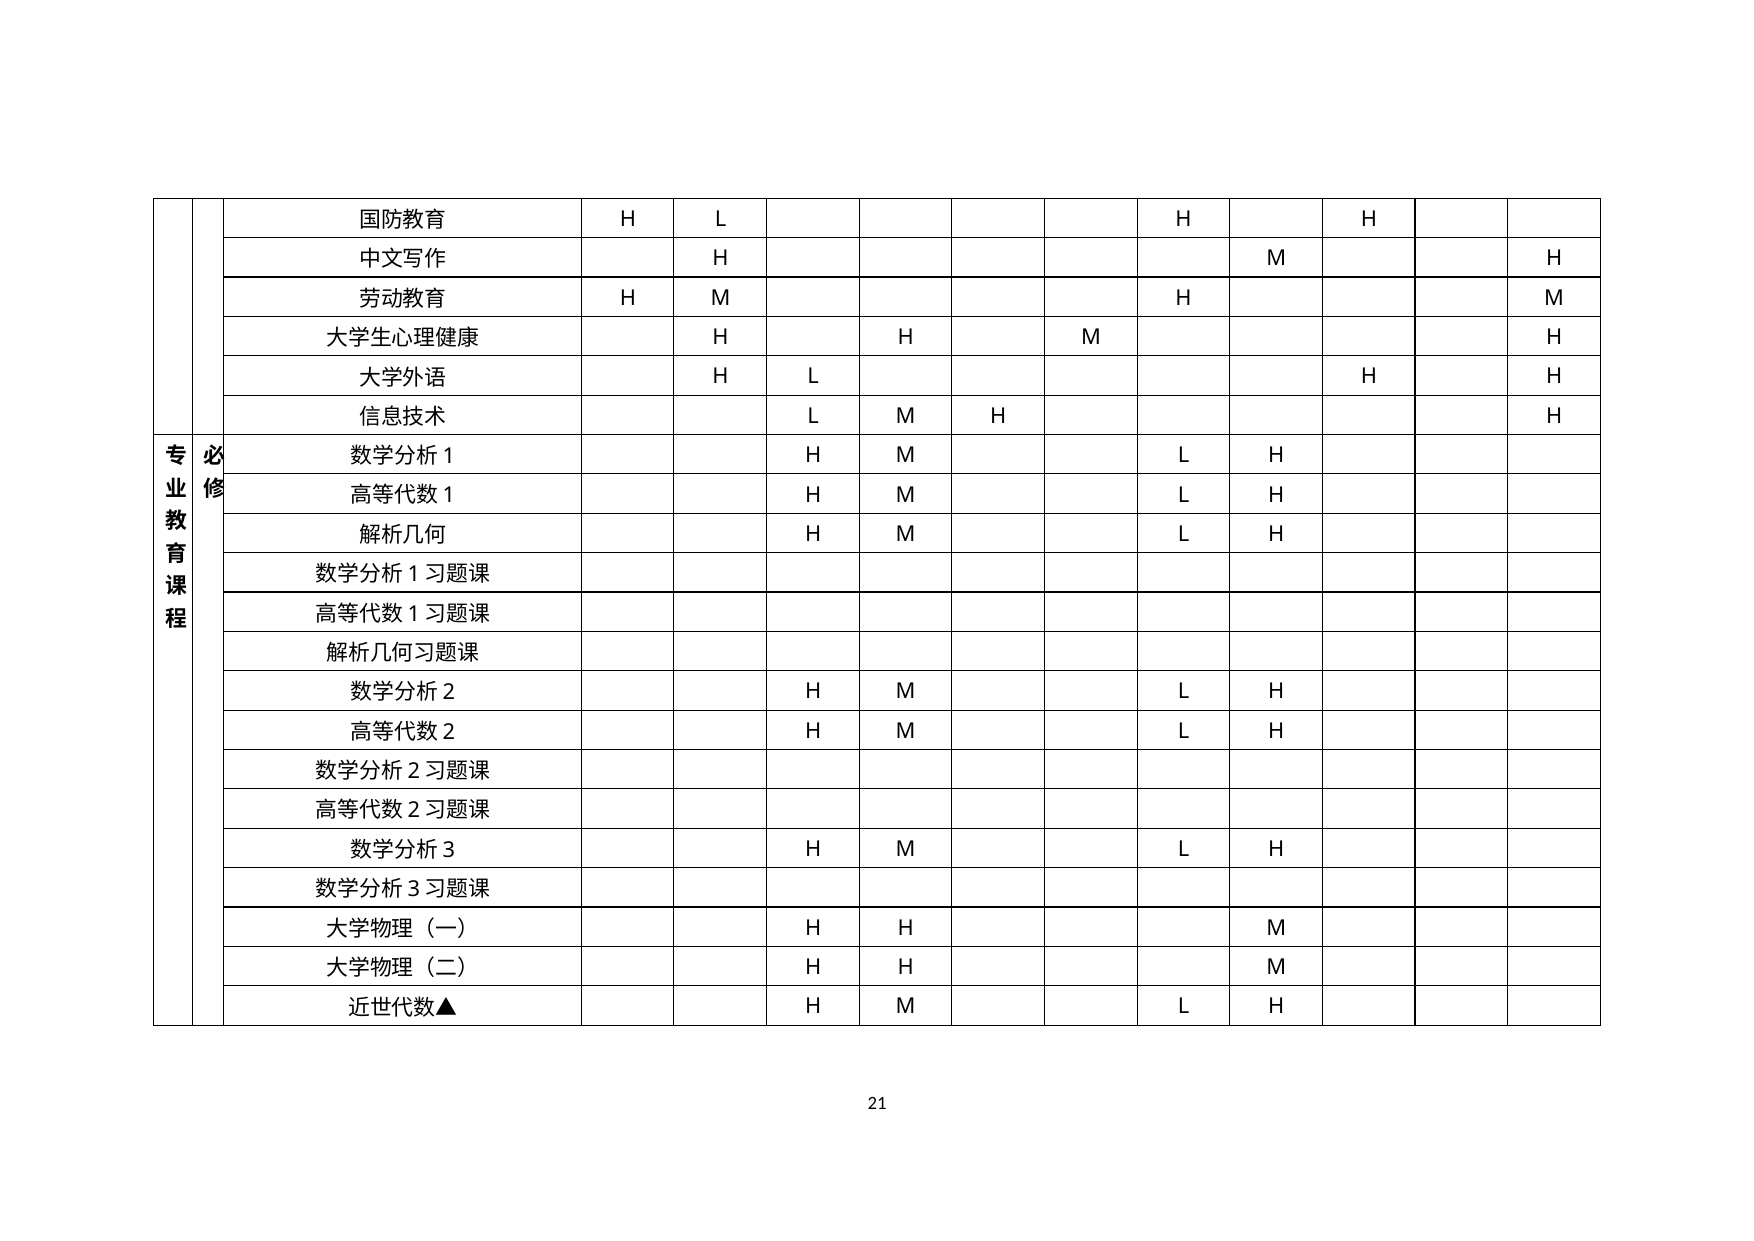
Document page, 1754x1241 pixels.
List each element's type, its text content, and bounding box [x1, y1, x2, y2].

table_cell [952, 238, 1044, 276]
table_cell [1416, 278, 1507, 316]
table_cell 大学外语 [224, 356, 581, 394]
table_cell 数学分析1 [224, 435, 581, 473]
table_cell [1508, 671, 1600, 709]
table_cell [1045, 238, 1137, 276]
table_cell 信息技术 [224, 396, 581, 434]
table_cell [1323, 711, 1414, 749]
table_cell [1508, 947, 1600, 985]
table_cell H [1230, 986, 1322, 1024]
table_cell H [1323, 199, 1414, 237]
table_cell [1508, 474, 1600, 513]
table_cell [1508, 199, 1600, 237]
table_cell H [1508, 356, 1600, 394]
table_cell [1045, 356, 1137, 394]
table_cell [767, 317, 859, 355]
table_cell L [1138, 671, 1229, 709]
table_cell [582, 868, 673, 906]
table_cell H [860, 317, 951, 355]
table_cell H [1230, 514, 1322, 552]
table_cell [1323, 908, 1414, 946]
table_cell [674, 435, 766, 473]
table_cell [1230, 789, 1322, 828]
table_cell [1416, 435, 1507, 473]
table_cell [767, 593, 859, 631]
table_cell [1230, 632, 1322, 670]
table_cell [1508, 593, 1600, 631]
table_cell [1323, 632, 1414, 670]
table_cell [1508, 553, 1600, 591]
table_cell H [674, 238, 766, 276]
table_cell M [1230, 238, 1322, 276]
table_cell H [860, 908, 951, 946]
table_cell H [1230, 474, 1322, 513]
table_cell M [860, 435, 951, 473]
table_cell L [1138, 711, 1229, 749]
table_cell [674, 593, 766, 631]
table_cell [1416, 356, 1507, 394]
table_cell H [1230, 711, 1322, 749]
table_cell 数学分析1习题课 [224, 553, 581, 591]
table_cell [1230, 278, 1322, 316]
table_cell 大学物理（一） [224, 908, 581, 946]
table_cell [1045, 553, 1137, 591]
table_cell [1508, 711, 1600, 749]
table_cell H [767, 986, 859, 1024]
table_cell [1416, 868, 1507, 906]
table_cell [582, 514, 673, 552]
table_cell [1045, 199, 1137, 237]
table_cell [1416, 514, 1507, 552]
table_cell 高等代数2 [224, 711, 581, 749]
table_cell M [1230, 908, 1322, 946]
table_cell M [860, 396, 951, 434]
table_cell 大学物理（二） [224, 947, 581, 985]
table_cell [1045, 632, 1137, 670]
table_cell [767, 553, 859, 591]
table_cell H [674, 356, 766, 394]
table_cell [582, 789, 673, 828]
table_cell [1323, 789, 1414, 828]
table_cell [1416, 671, 1507, 709]
table_cell [1416, 632, 1507, 670]
table_cell H [1323, 356, 1414, 394]
table_cell [860, 868, 951, 906]
table_cell [674, 947, 766, 985]
table_cell [860, 199, 951, 237]
table_cell [1323, 553, 1414, 591]
table_cell [1045, 908, 1137, 946]
table_cell [952, 829, 1044, 867]
table_cell L [674, 199, 766, 237]
table_cell [1045, 278, 1137, 316]
table_cell H [767, 514, 859, 552]
table_cell [952, 947, 1044, 985]
table_cell [674, 986, 766, 1024]
table_cell [952, 278, 1044, 316]
table_cell [767, 750, 859, 788]
table_cell [1045, 789, 1137, 828]
table_cell [767, 632, 859, 670]
table_cell [582, 671, 673, 709]
table_cell [767, 278, 859, 316]
table_cell H [767, 671, 859, 709]
table_cell [674, 553, 766, 591]
table_cell 数学分析3 [224, 829, 581, 867]
table_cell [1045, 396, 1137, 434]
table_cell M [1045, 317, 1137, 355]
table_cell [1138, 593, 1229, 631]
table_cell H [1508, 396, 1600, 434]
table_cell [674, 750, 766, 788]
table_cell [1045, 750, 1137, 788]
table_cell [582, 829, 673, 867]
table_cell [1138, 632, 1229, 670]
table_cell [952, 593, 1044, 631]
table_cell [674, 474, 766, 513]
table_cell H [1138, 278, 1229, 316]
table_cell [1230, 750, 1322, 788]
table_cell [767, 238, 859, 276]
table_cell H [674, 317, 766, 355]
table_cell M [860, 829, 951, 867]
table_cell 解析几何习题课 [224, 632, 581, 670]
table_cell [860, 278, 951, 316]
table_cell H [767, 711, 859, 749]
table_cell [674, 396, 766, 434]
table_cell M [860, 671, 951, 709]
table_cell H [767, 908, 859, 946]
table_cell [1138, 908, 1229, 946]
table_cell M [860, 986, 951, 1024]
table_cell [1138, 868, 1229, 906]
table_cell [1416, 789, 1507, 828]
table_cell [1138, 317, 1229, 355]
table_cell [1323, 435, 1414, 473]
table_cell H [1230, 435, 1322, 473]
table_cell [582, 356, 673, 394]
table_cell [1045, 868, 1137, 906]
table_cell [1323, 868, 1414, 906]
table_cell [582, 238, 673, 276]
table_cell [674, 671, 766, 709]
table_cell [1230, 593, 1322, 631]
table_cell [1416, 947, 1507, 985]
table_cell [952, 317, 1044, 355]
table_cell M [1230, 947, 1322, 985]
table_cell H [1508, 238, 1600, 276]
table_cell [1230, 553, 1322, 591]
table_cell [860, 553, 951, 591]
table_cell H [767, 474, 859, 513]
table_cell 专 业 教 育 课 程 [154, 435, 192, 1024]
table_cell [1508, 514, 1600, 552]
table_cell [952, 435, 1044, 473]
table_cell [952, 868, 1044, 906]
table_cell [1323, 829, 1414, 867]
table_cell [1323, 238, 1414, 276]
table_cell [1416, 199, 1507, 237]
table_cell [1323, 317, 1414, 355]
table_cell M [674, 278, 766, 316]
table_cell [1508, 789, 1600, 828]
table_cell H [952, 396, 1044, 434]
table_cell [582, 986, 673, 1024]
table_cell [1138, 356, 1229, 394]
table_cell [674, 908, 766, 946]
table_cell [674, 632, 766, 670]
table_cell [1416, 396, 1507, 434]
table_cell [952, 199, 1044, 237]
table_cell H [767, 829, 859, 867]
table_cell M [860, 514, 951, 552]
table_cell [1230, 868, 1322, 906]
table_cell [1045, 435, 1137, 473]
table_cell [1323, 671, 1414, 709]
table_cell [860, 789, 951, 828]
table_cell H [767, 435, 859, 473]
table_cell [1138, 553, 1229, 591]
table_cell [674, 789, 766, 828]
table_cell [582, 750, 673, 788]
table_cell [1323, 986, 1414, 1024]
table_cell H [767, 947, 859, 985]
table_cell [1323, 593, 1414, 631]
table_cell 解析几何 [224, 514, 581, 552]
table_cell [1045, 829, 1137, 867]
table_cell [860, 356, 951, 394]
table_cell [1045, 671, 1137, 709]
table_cell [582, 396, 673, 434]
table_cell [1230, 396, 1322, 434]
table_cell [674, 711, 766, 749]
table_cell H [582, 199, 673, 237]
table_cell H [582, 278, 673, 316]
table_cell [1508, 986, 1600, 1024]
table_cell [582, 947, 673, 985]
table_cell M [1508, 278, 1600, 316]
table_cell [582, 908, 673, 946]
table_cell [582, 317, 673, 355]
table_cell [1508, 435, 1600, 473]
table_cell [1508, 868, 1600, 906]
table_cell [1045, 593, 1137, 631]
table_cell [1230, 199, 1322, 237]
table_cell [1323, 750, 1414, 788]
table_cell [1045, 947, 1137, 985]
table_cell [1416, 238, 1507, 276]
table_cell [1138, 238, 1229, 276]
table_cell H [1508, 317, 1600, 355]
table_cell [582, 474, 673, 513]
table_cell [674, 829, 766, 867]
table_cell [952, 711, 1044, 749]
table_cell [860, 632, 951, 670]
table_cell 高等代数1 [224, 474, 581, 513]
table_cell [1323, 474, 1414, 513]
table_cell [582, 553, 673, 591]
table_cell H [1230, 829, 1322, 867]
table_cell [1323, 514, 1414, 552]
table_cell [674, 514, 766, 552]
table_cell L [1138, 514, 1229, 552]
table_cell 数学分析3习题课 [224, 868, 581, 906]
table_cell [1416, 750, 1507, 788]
table_cell [1416, 908, 1507, 946]
table_cell [1138, 789, 1229, 828]
table_cell 数学分析2习题课 [224, 750, 581, 788]
table_cell L [767, 356, 859, 394]
table_cell 劳动教育 [224, 278, 581, 316]
table_cell H [860, 947, 951, 985]
table_cell [1323, 278, 1414, 316]
table_cell [1138, 750, 1229, 788]
table_cell 数学分析2 [224, 671, 581, 709]
table_cell [1230, 356, 1322, 394]
table_cell [1045, 986, 1137, 1024]
table_cell [1416, 711, 1507, 749]
table_cell [1045, 514, 1137, 552]
table_cell [952, 986, 1044, 1024]
table_cell [767, 199, 859, 237]
table_cell [582, 435, 673, 473]
table_cell [1508, 750, 1600, 788]
table_cell [582, 632, 673, 670]
table_cell [1045, 711, 1137, 749]
table_cell 近世代数▲ [224, 986, 581, 1024]
table_cell [1416, 829, 1507, 867]
table_cell L [1138, 829, 1229, 867]
table_cell [952, 671, 1044, 709]
table_cell [860, 750, 951, 788]
table_cell [952, 632, 1044, 670]
table_cell [1138, 947, 1229, 985]
table_cell 必 修 [193, 435, 223, 1024]
table_cell [1416, 986, 1507, 1024]
table_cell L [767, 396, 859, 434]
table_cell [674, 868, 766, 906]
table_cell [860, 593, 951, 631]
table_cell [582, 711, 673, 749]
table_cell [1045, 474, 1137, 513]
table_cell [952, 356, 1044, 394]
table_cell [1323, 947, 1414, 985]
table_cell L [1138, 474, 1229, 513]
table_cell [952, 514, 1044, 552]
table_cell [767, 789, 859, 828]
table_cell [582, 593, 673, 631]
table_cell [952, 553, 1044, 591]
table_cell [1416, 317, 1507, 355]
table_cell [1508, 632, 1600, 670]
table_cell [952, 908, 1044, 946]
table_cell [1230, 317, 1322, 355]
table_cell [952, 750, 1044, 788]
table_cell 大学生心理健康 [224, 317, 581, 355]
table_cell [952, 474, 1044, 513]
table_cell L [1138, 986, 1229, 1024]
table_cell [952, 789, 1044, 828]
table_cell 高等代数2习题课 [224, 789, 581, 828]
table_cell [1416, 474, 1507, 513]
table_cell H [1230, 671, 1322, 709]
table_cell [1416, 593, 1507, 631]
table_cell H [1138, 199, 1229, 237]
table_cell 国防教育 [224, 199, 581, 237]
table_cell [1508, 908, 1600, 946]
table_cell [1508, 829, 1600, 867]
table_cell [767, 868, 859, 906]
table_cell M [860, 711, 951, 749]
table_cell [1323, 396, 1414, 434]
table_cell L [1138, 435, 1229, 473]
table_cell M [860, 474, 951, 513]
table_cell 中文写作 [224, 238, 581, 276]
table_cell [860, 238, 951, 276]
table_cell [1138, 396, 1229, 434]
table_cell [1416, 553, 1507, 591]
table_cell 高等代数1习题课 [224, 593, 581, 631]
